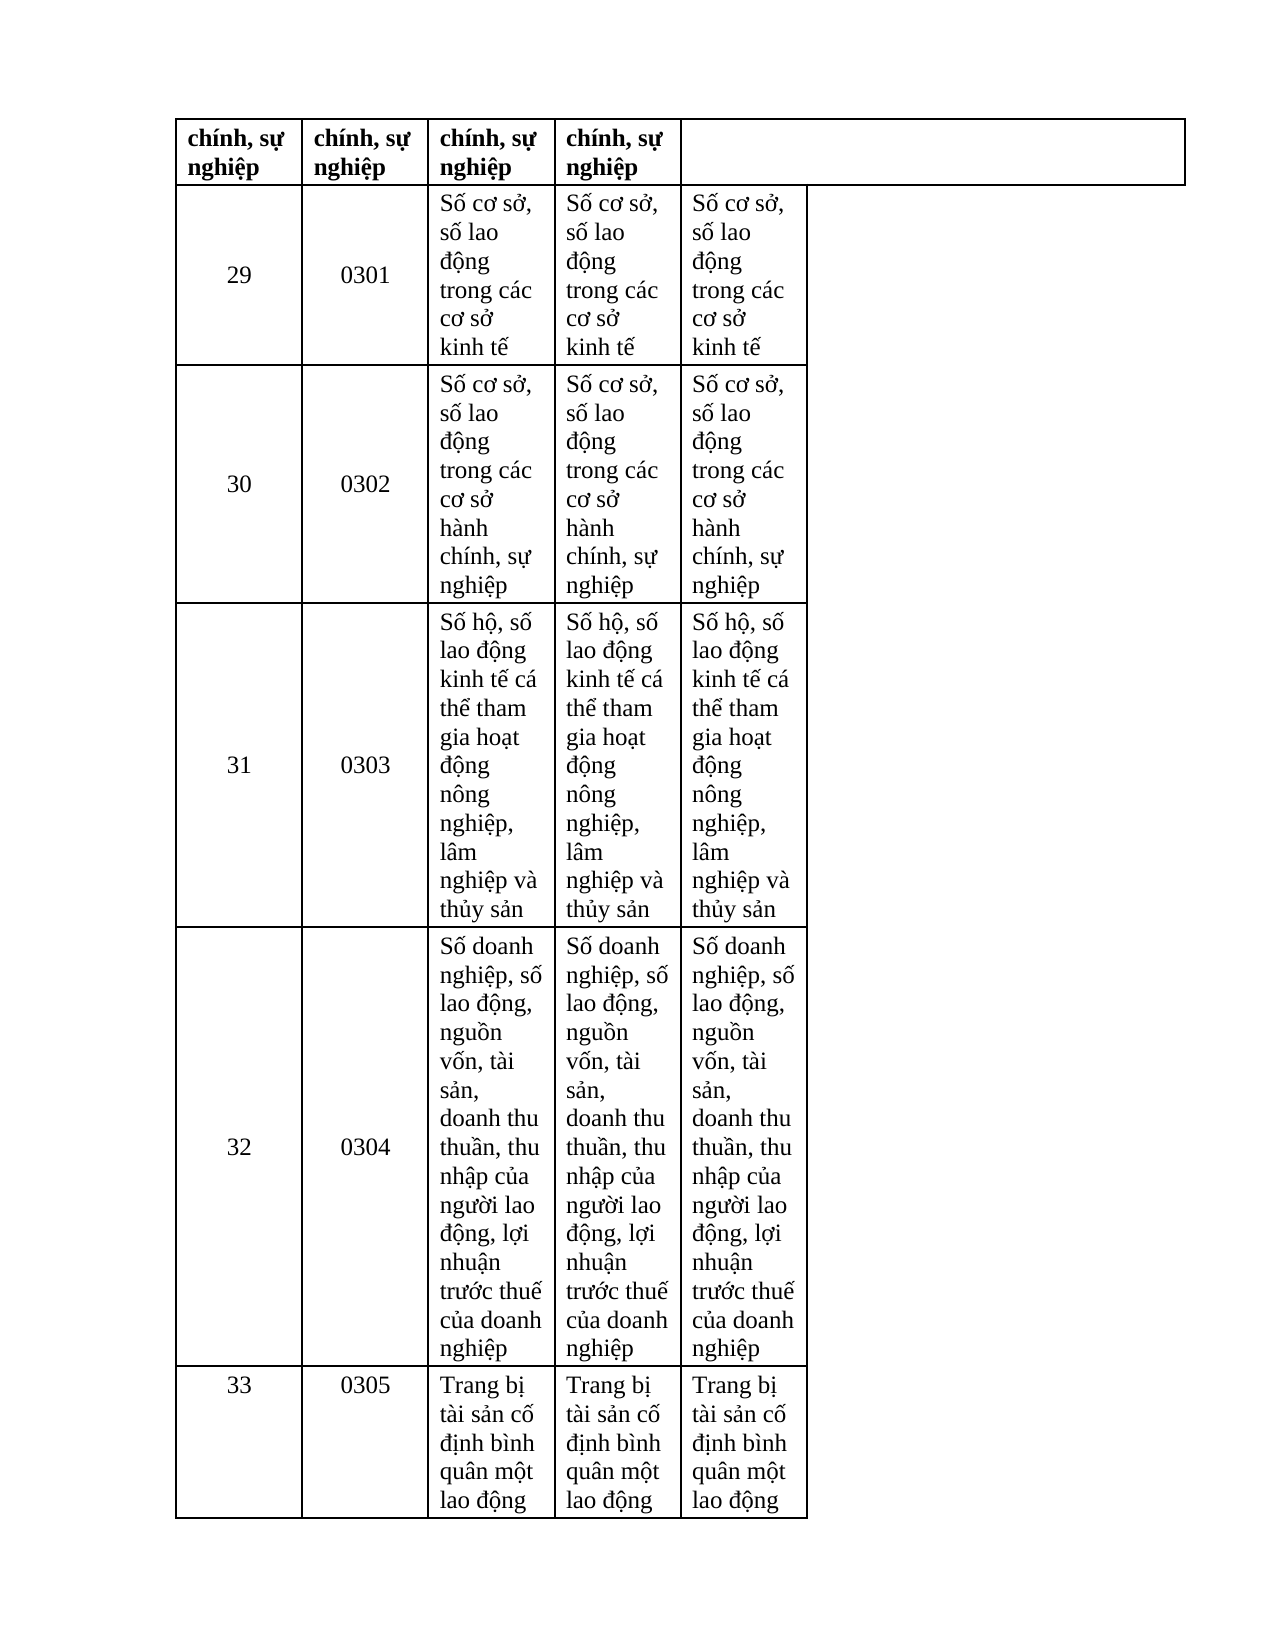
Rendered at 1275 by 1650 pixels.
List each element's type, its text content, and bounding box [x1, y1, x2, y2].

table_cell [682, 120, 1184, 183]
table_cell Số hộ, số lao động kinh tế cá thể tham gia hoạt động nông nghiệp, lâm nghiệp và thủy sản [682, 604, 806, 926]
table_cell Số hộ, số lao động kinh tế cá thể tham gia hoạt động nông nghiệp, lâm nghiệp và thủy sản [429, 604, 554, 926]
table_cell 33 [177, 1367, 301, 1517]
table_cell Số cơ sở, số lao động trong các cơ sở hành chính, sự nghiệp [429, 366, 554, 602]
table_cell Số cơ sở, số lao động trong các cơ sở kinh tế [429, 186, 554, 364]
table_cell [303, 120, 427, 183]
table_cell 31 [177, 604, 301, 926]
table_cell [429, 120, 554, 183]
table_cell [429, 1367, 554, 1517]
table_cell 0305 [303, 1367, 427, 1517]
table_cell Số doanh nghiệp, số lao động, nguồn vốn, tài sản, doanh thu thuần, thu nhập của người lao động, lợi nhuận trước thuế của doanh nghiệp [682, 928, 806, 1365]
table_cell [556, 1367, 680, 1517]
table_cell Số doanh nghiệp, số lao động, nguồn vốn, tài sản, doanh thu thuần, thu nhập của người lao động, lợi nhuận trước thuế của doanh nghiệp [556, 928, 680, 1365]
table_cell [556, 120, 680, 183]
table_cell 0303 [303, 604, 427, 926]
table_cell Số hộ, số lao động kinh tế cá thể tham gia hoạt động nông nghiệp, lâm nghiệp và thủy sản [556, 604, 680, 926]
table_cell 0304 [303, 928, 427, 1365]
table_cell 30 [177, 366, 301, 602]
table_cell 29 [177, 186, 301, 364]
table_cell Số cơ sở, số lao động trong các cơ sở kinh tế [682, 186, 806, 364]
table_cell Số doanh nghiệp, số lao động, nguồn vốn, tài sản, doanh thu thuần, thu nhập của người lao động, lợi nhuận trước thuế của doanh nghiệp [429, 928, 554, 1365]
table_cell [682, 1367, 806, 1517]
table_cell Số cơ sở, số lao động trong các cơ sở kinh tế [556, 186, 680, 364]
table_cell Số cơ sở, số lao động trong các cơ sở hành chính, sự nghiệp [682, 366, 806, 602]
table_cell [177, 120, 301, 183]
table_cell 32 [177, 928, 301, 1365]
table_cell 0301 [303, 186, 427, 364]
table_cell Số cơ sở, số lao động trong các cơ sở hành chính, sự nghiệp [556, 366, 680, 602]
table_cell 0302 [303, 366, 427, 602]
